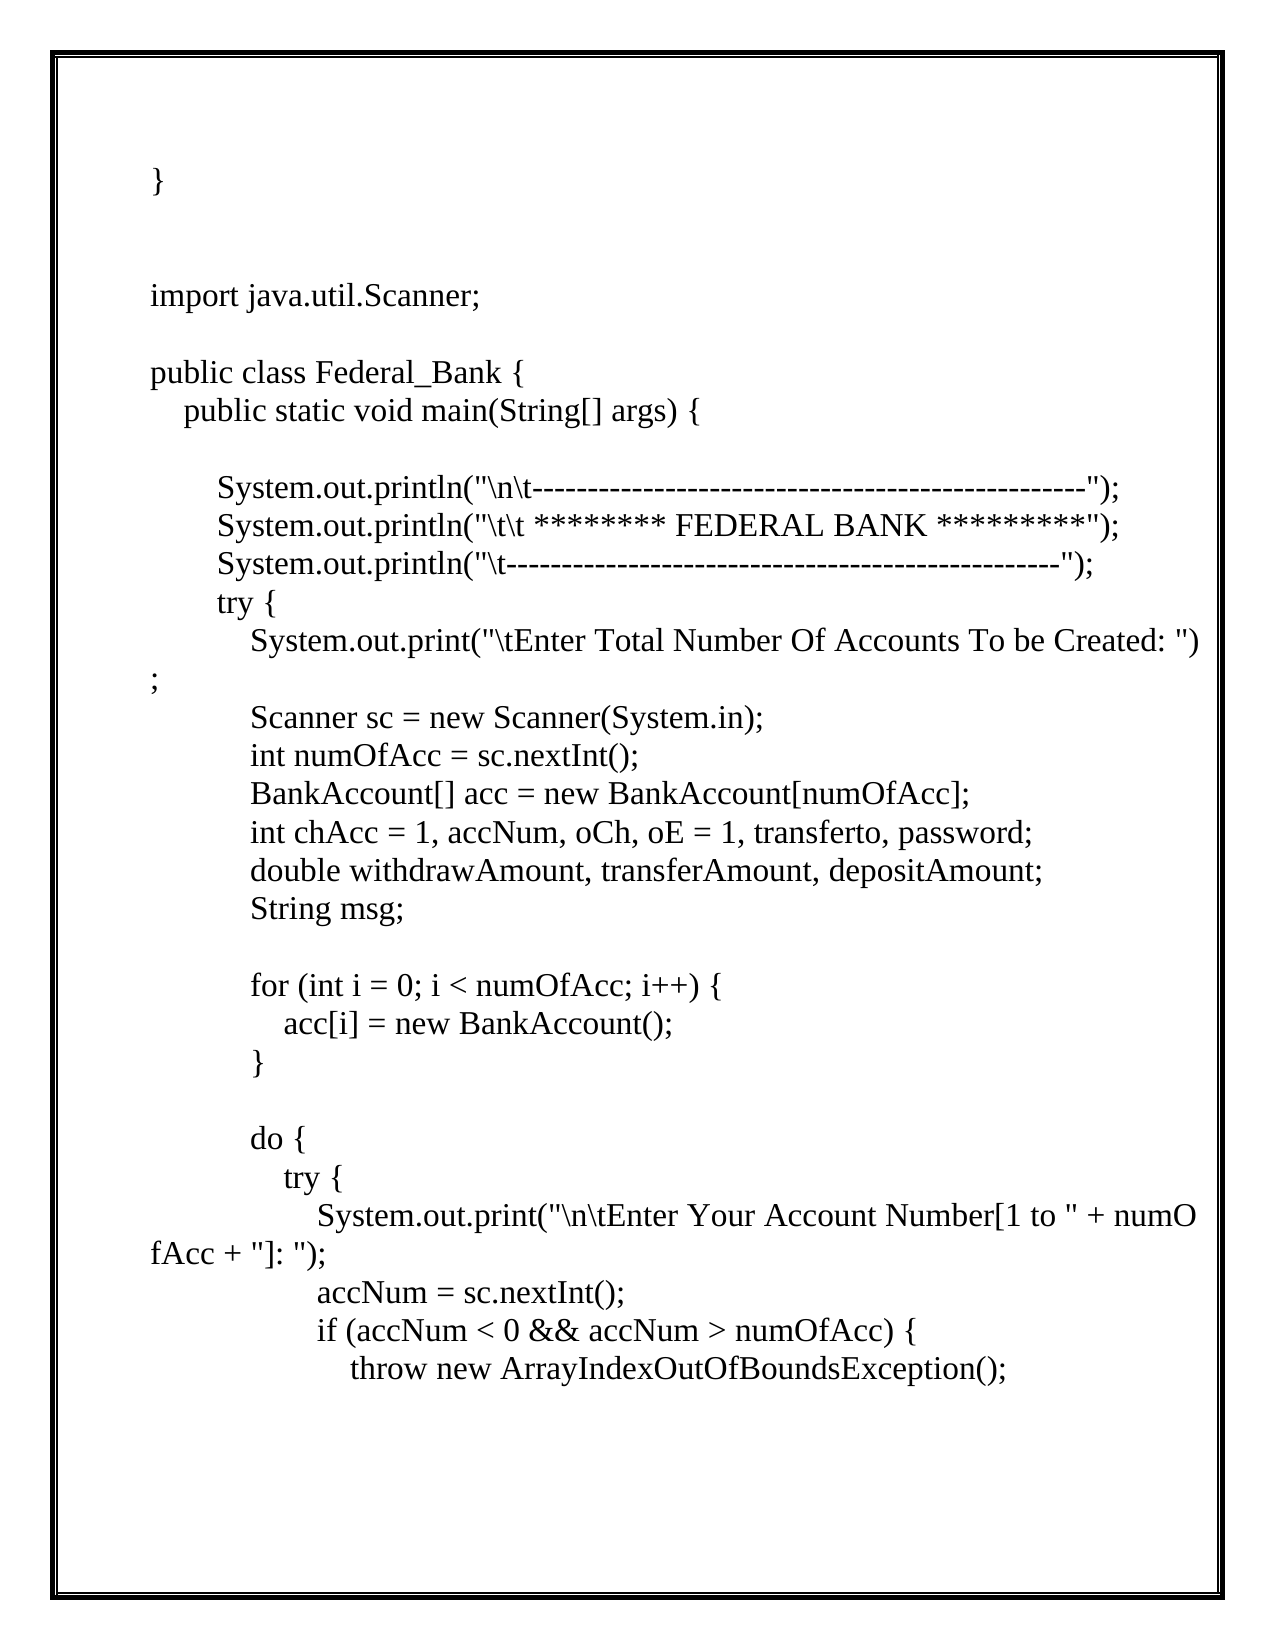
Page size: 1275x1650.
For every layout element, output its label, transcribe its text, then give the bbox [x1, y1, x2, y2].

text accNum = sc.nextInt(); [150, 1272, 1200, 1310]
text System.out.println("\t\t ******** FEDERAL BANK *********"); [150, 505, 1200, 543]
text System.out.print("\n\tEnter Your Account Number[1 to " + numOfAcc + "]: "); [150, 1195, 1200, 1272]
text throw new ArrayIndexOutOfBoundsException(); [150, 1348, 1200, 1387]
text } [150, 1042, 1200, 1080]
text do { [150, 1118, 1200, 1157]
text System.out.println("\t--------------------------------------------------"); [150, 543, 1200, 582]
text System.out.print("\tEnter Total Number Of Accounts To be Created: "); [150, 620, 1200, 697]
text BankAccount[] acc = new BankAccount[numOfAcc]; [150, 773, 1200, 812]
text System.out.println("\n\t--------------------------------------------------"); [150, 467, 1200, 505]
text String msg; [150, 888, 1200, 927]
text try { [150, 582, 1200, 620]
text public class Federal_Bank { [150, 352, 1200, 390]
text acc[i] = new BankAccount(); [150, 1003, 1200, 1042]
text Scanner sc = new Scanner(System.in); [150, 697, 1200, 735]
text for (int i = 0; i < numOfAcc; i++) { [150, 965, 1200, 1003]
text if (accNum < 0 && accNum > numOfAcc) { [150, 1310, 1200, 1348]
text } [150, 160, 1200, 198]
text double withdrawAmount, transferAmount, depositAmount; [150, 850, 1200, 888]
text int numOfAcc = sc.nextInt(); [150, 735, 1200, 773]
text import java.util.Scanner; [150, 275, 1200, 313]
text public static void main(String[] args) { [150, 390, 1200, 428]
text int chAcc = 1, accNum, oCh, oE = 1, transferto, password; [150, 812, 1200, 850]
text try { [150, 1157, 1200, 1195]
